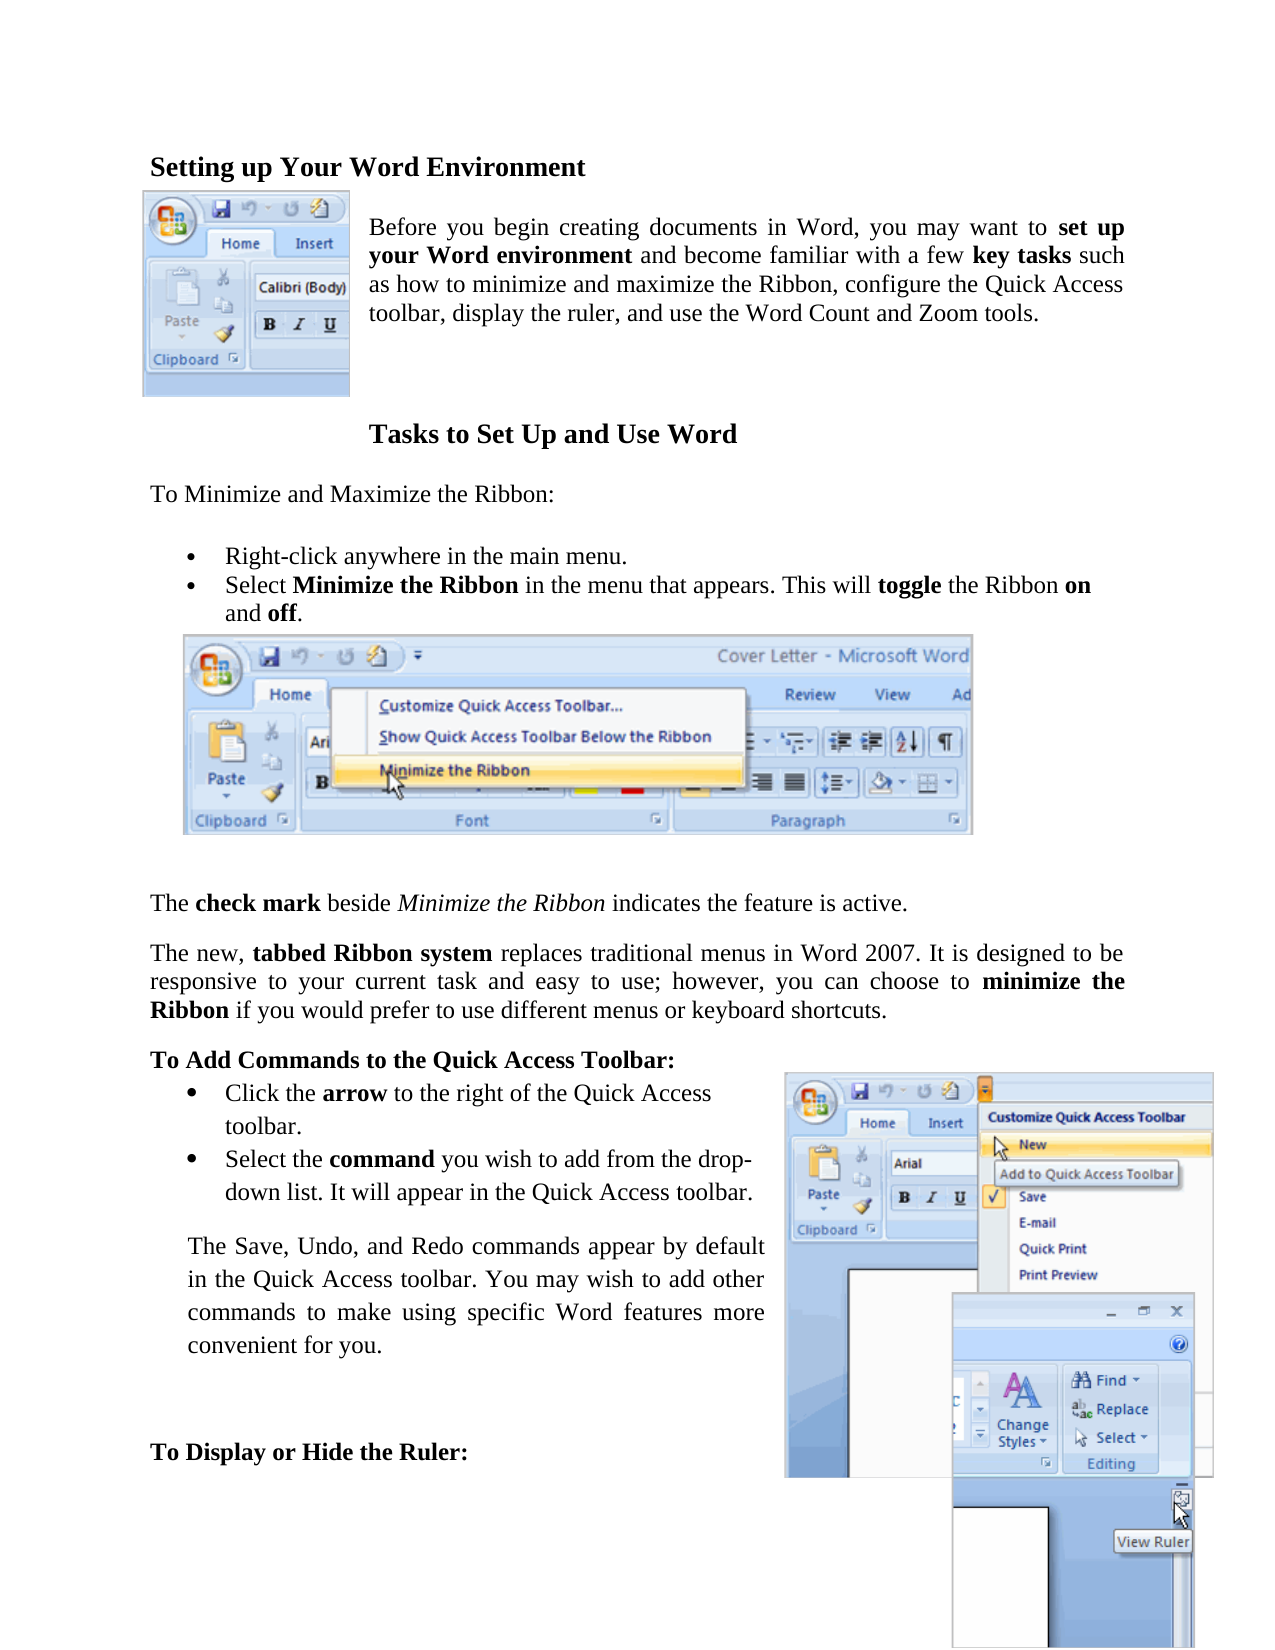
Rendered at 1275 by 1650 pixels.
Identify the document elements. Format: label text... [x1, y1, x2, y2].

list Click the arrow to the right of the Quick Access toolbar. [187, 1078, 784, 1139]
subtitle To Minimize and Maximize the Ribbon: [150, 479, 1125, 508]
text The check mark beside Minimize the Ribbon indicates the feature is active. [150, 888, 1125, 917]
picture [182, 634, 974, 835]
text The new, tabbed Ribbon system replaces traditional menus in Word 2007. It is designed to be responsive to your current task and easy to use; however, you can choose to minimize the Ribbon if you would prefer to use different menus or keyboard shortcuts. [150, 938, 1125, 1024]
subtitle Tasks to Set Up and Use Word [150, 417, 1125, 450]
list Select Minimize the Ribbon in the menu that appears. This will toggle the Ribbon on and off. [187, 570, 1125, 627]
text Setting up Your Word Environment [150, 150, 1125, 182]
list Right-click anywhere in the main menu. [187, 541, 1125, 570]
picture [784, 1072, 1214, 1648]
subtitle To Add Commands to the Quick Access Toolbar: [150, 1045, 1125, 1073]
picture [142, 190, 350, 397]
text To Display or Hide the Ruler: [150, 1437, 784, 1466]
list Select the command you wish to add from the drop-down list. It will appear in the Quick Access toolbar. [187, 1144, 784, 1206]
text The Save, Undo, and Redo commands appear by default in the Quick Access toolbar. You may wish to add other commands to make using specific Word features more convenient for you. [187, 1231, 784, 1358]
text Before you begin creating documents in Word, you may want to set up your Word environment and become familiar with a few key tasks such as how to minimize and maximize the Ribbon, configure the Quick Access toolbar, display the ruler, and use the Word Count and Zoom tools. [350, 212, 1125, 327]
